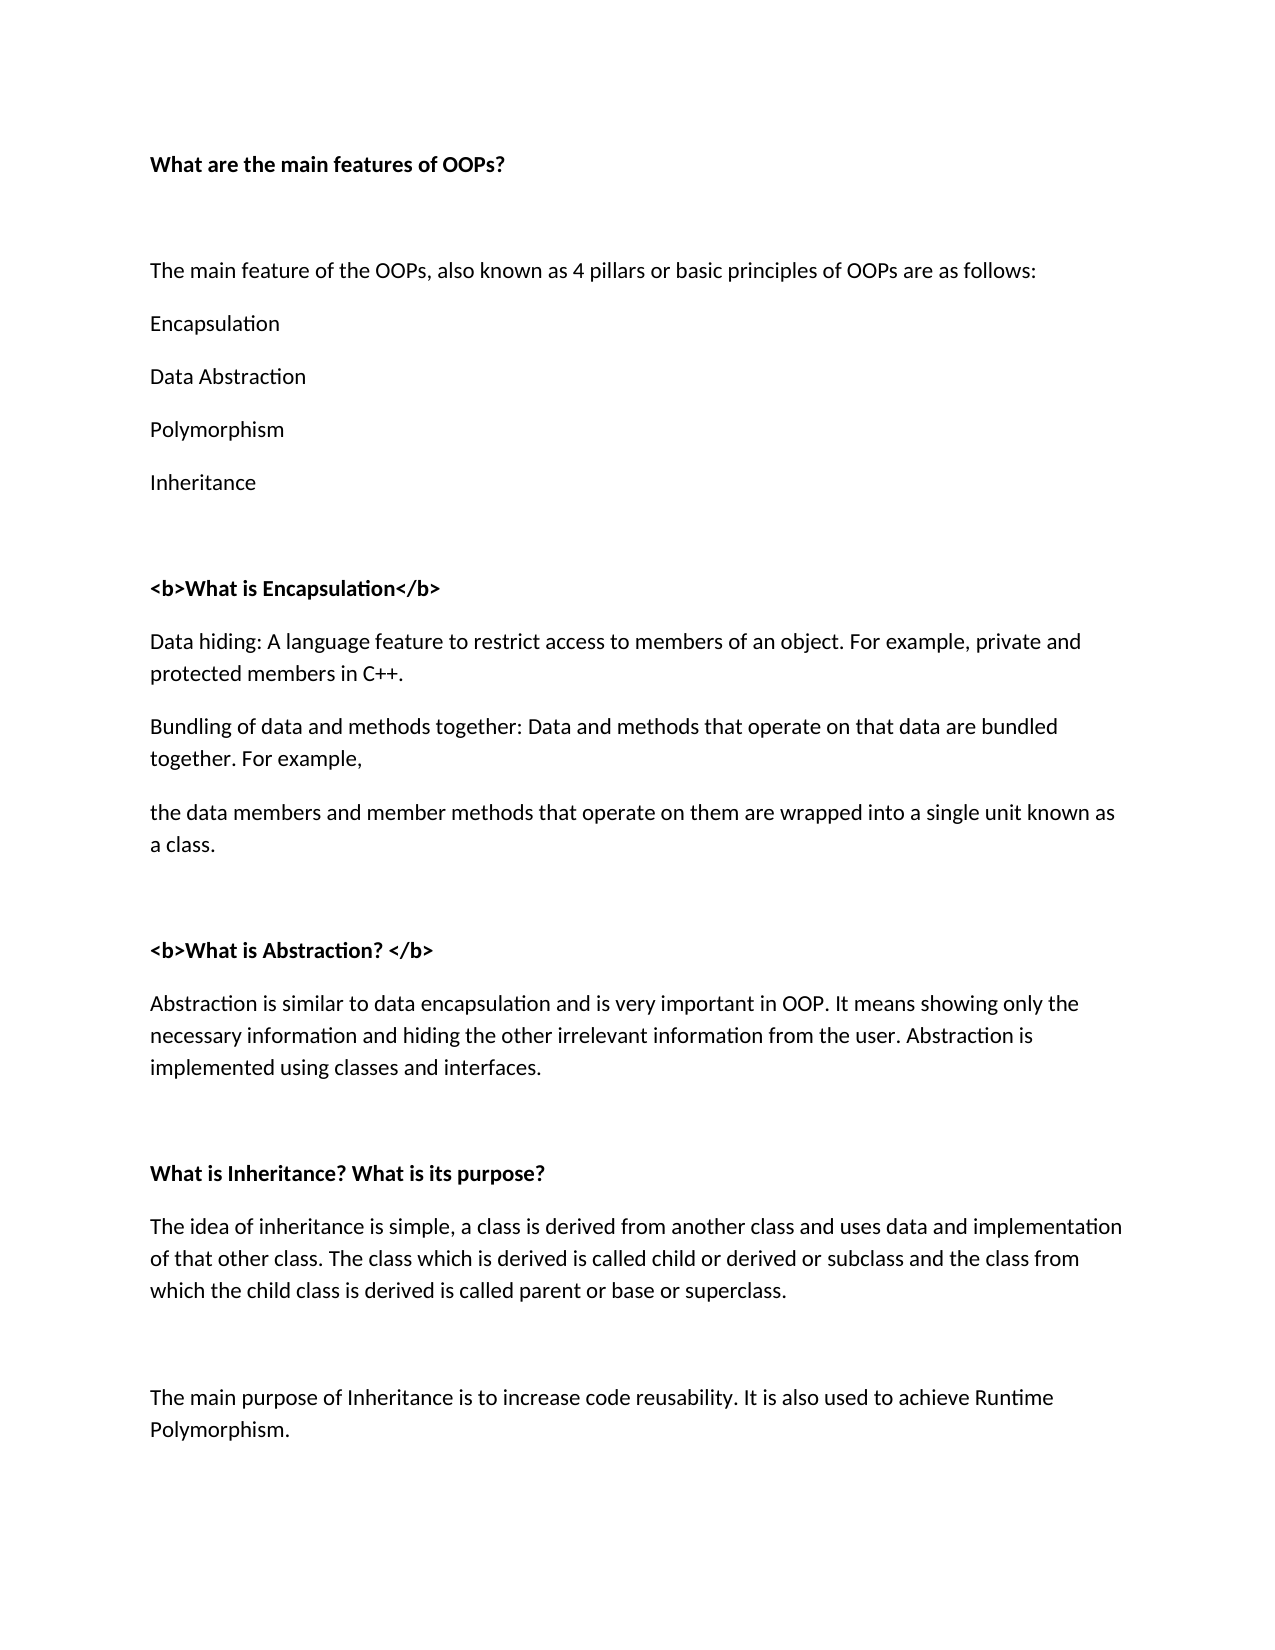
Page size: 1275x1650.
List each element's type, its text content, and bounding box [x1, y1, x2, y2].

text The idea of inheritance is simple, a class is derived from another class and uses data and implementation of that other class. The class which is derived is called child or derived or subclass and the class from which the child class is derived is called parent or base or superclass. [150, 1212, 1125, 1305]
text What are the main features of OOPs? [150, 150, 1125, 178]
text The main feature of the OOPs, also known as 4 pillars or basic principles of OOPs are as follows: [150, 256, 1125, 284]
text Data Abstraction [150, 362, 1125, 390]
text the data members and member methods that operate on them are wrapped into a single unit known as a class. [150, 798, 1125, 858]
text Inheritance [150, 468, 1125, 496]
text Data hiding: A language feature to restrict access to members of an object. For example, private and protected members in C++. [150, 627, 1125, 687]
text The main purpose of Inheritance is to increase code reusability. It is also used to achieve Runtime Polymorphism. [150, 1383, 1125, 1443]
text Polymorphism [150, 415, 1125, 443]
text Encapsulation [150, 309, 1125, 337]
text Bundling of data and methods together: Data and methods that operate on that data are bundled together. For example, [150, 712, 1125, 773]
text <b>What is Encapsulation</b> [150, 574, 1125, 602]
text What is Inheritance? What is its purpose? [150, 1159, 1125, 1187]
text <b>What is Abstraction? </b> [150, 936, 1125, 964]
text Abstraction is similar to data encapsulation and is very important in OOP. It means showing only the necessary information and hiding the other irrelevant information from the user. Abstraction is implemented using classes and interfaces. [150, 989, 1125, 1081]
